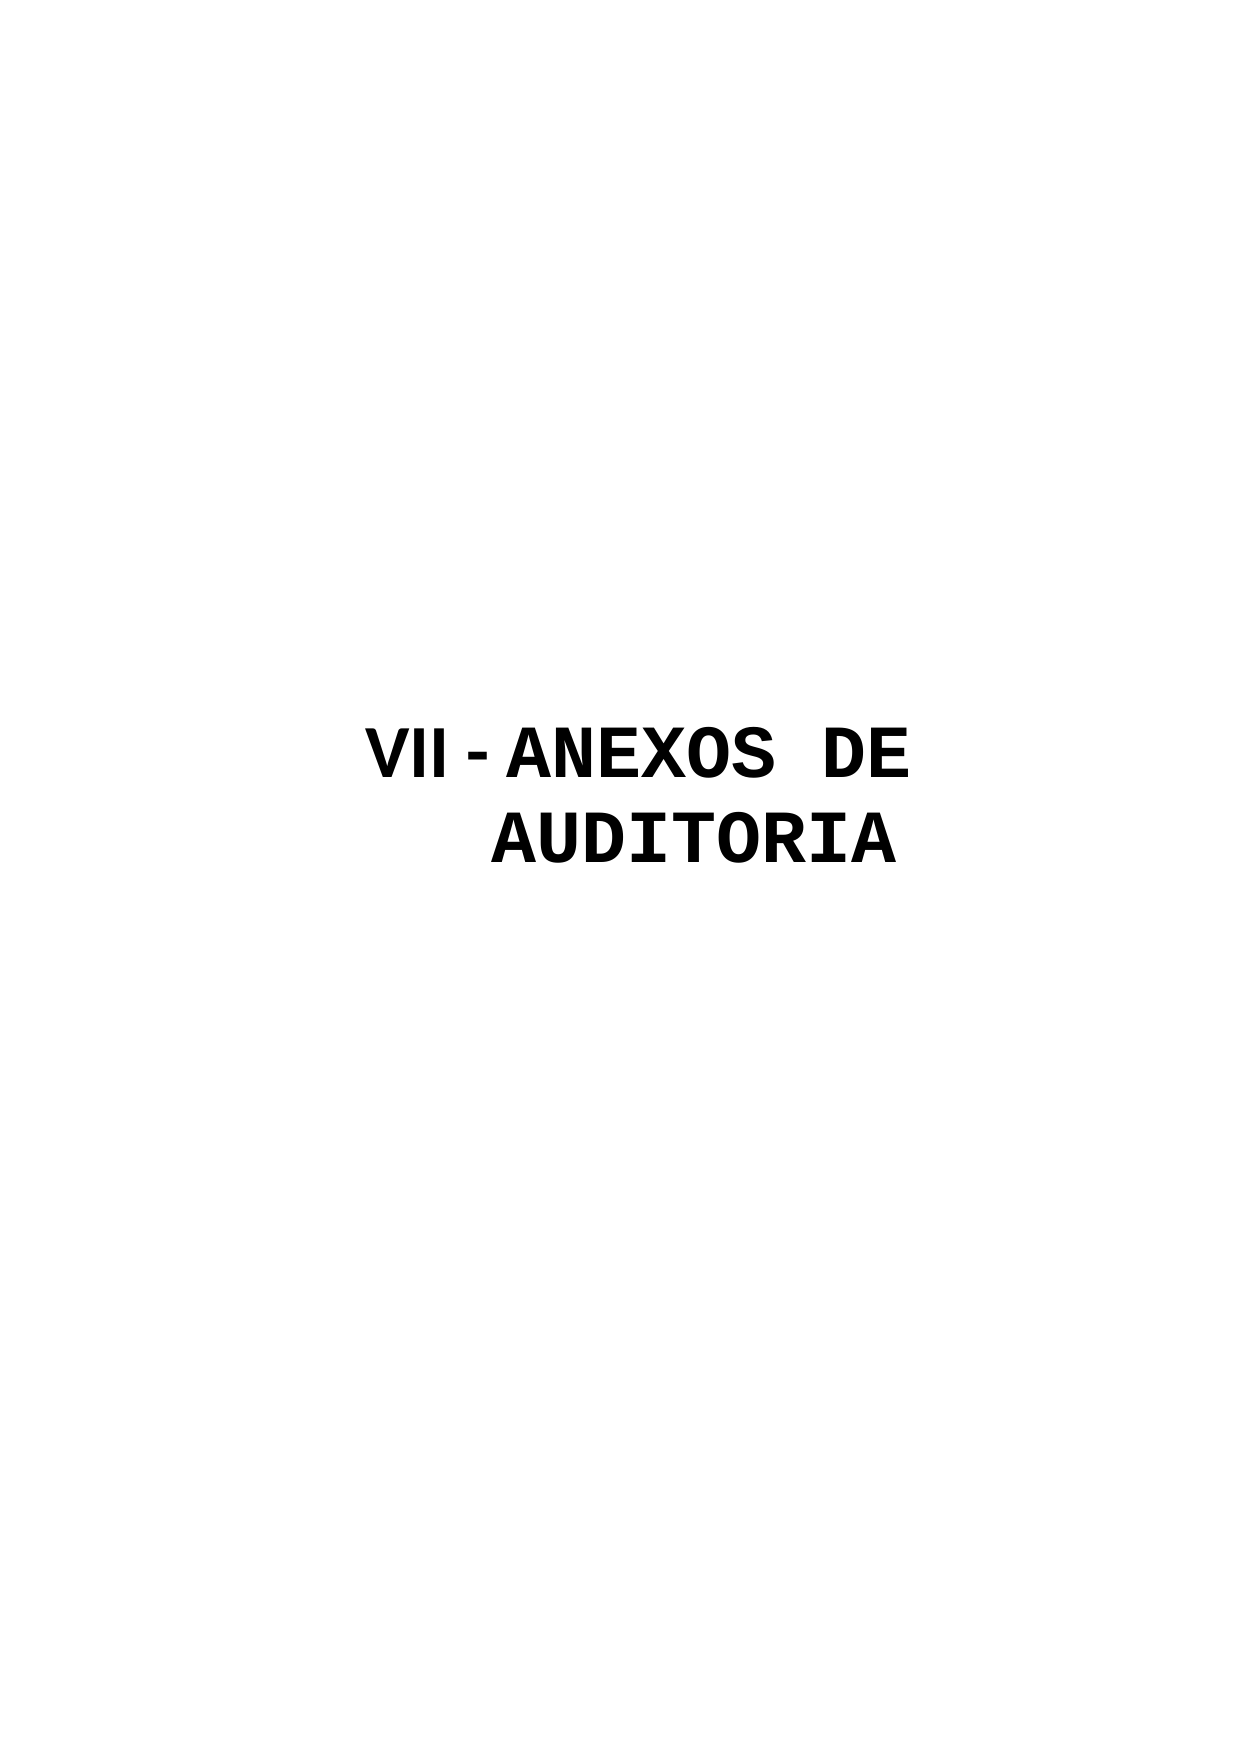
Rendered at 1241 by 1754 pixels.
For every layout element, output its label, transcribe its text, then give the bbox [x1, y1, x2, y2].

text ANEXOS DE AUDITORIA [260, 704, 1128, 884]
